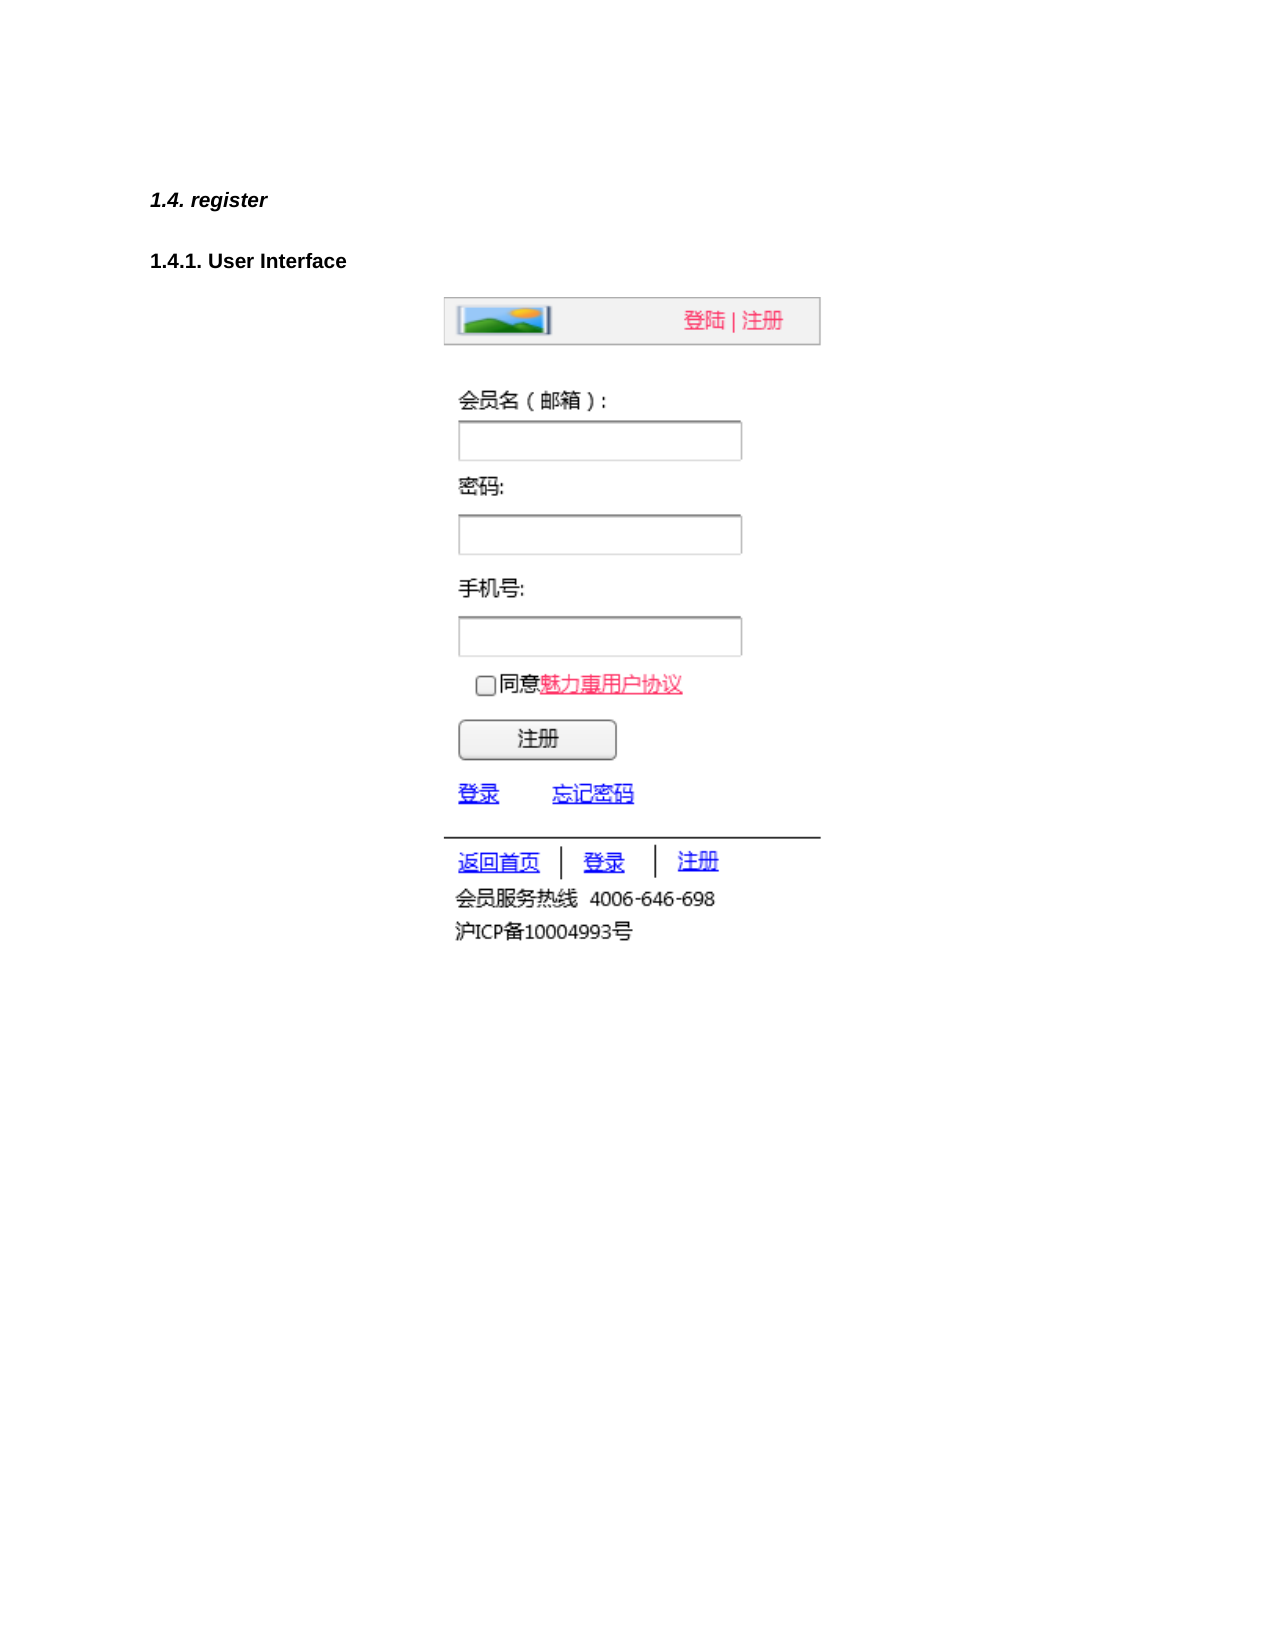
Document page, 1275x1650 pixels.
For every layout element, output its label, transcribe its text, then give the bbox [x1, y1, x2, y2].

subtitle register [150, 187, 1125, 211]
subtitle User Interface [150, 249, 1125, 273]
